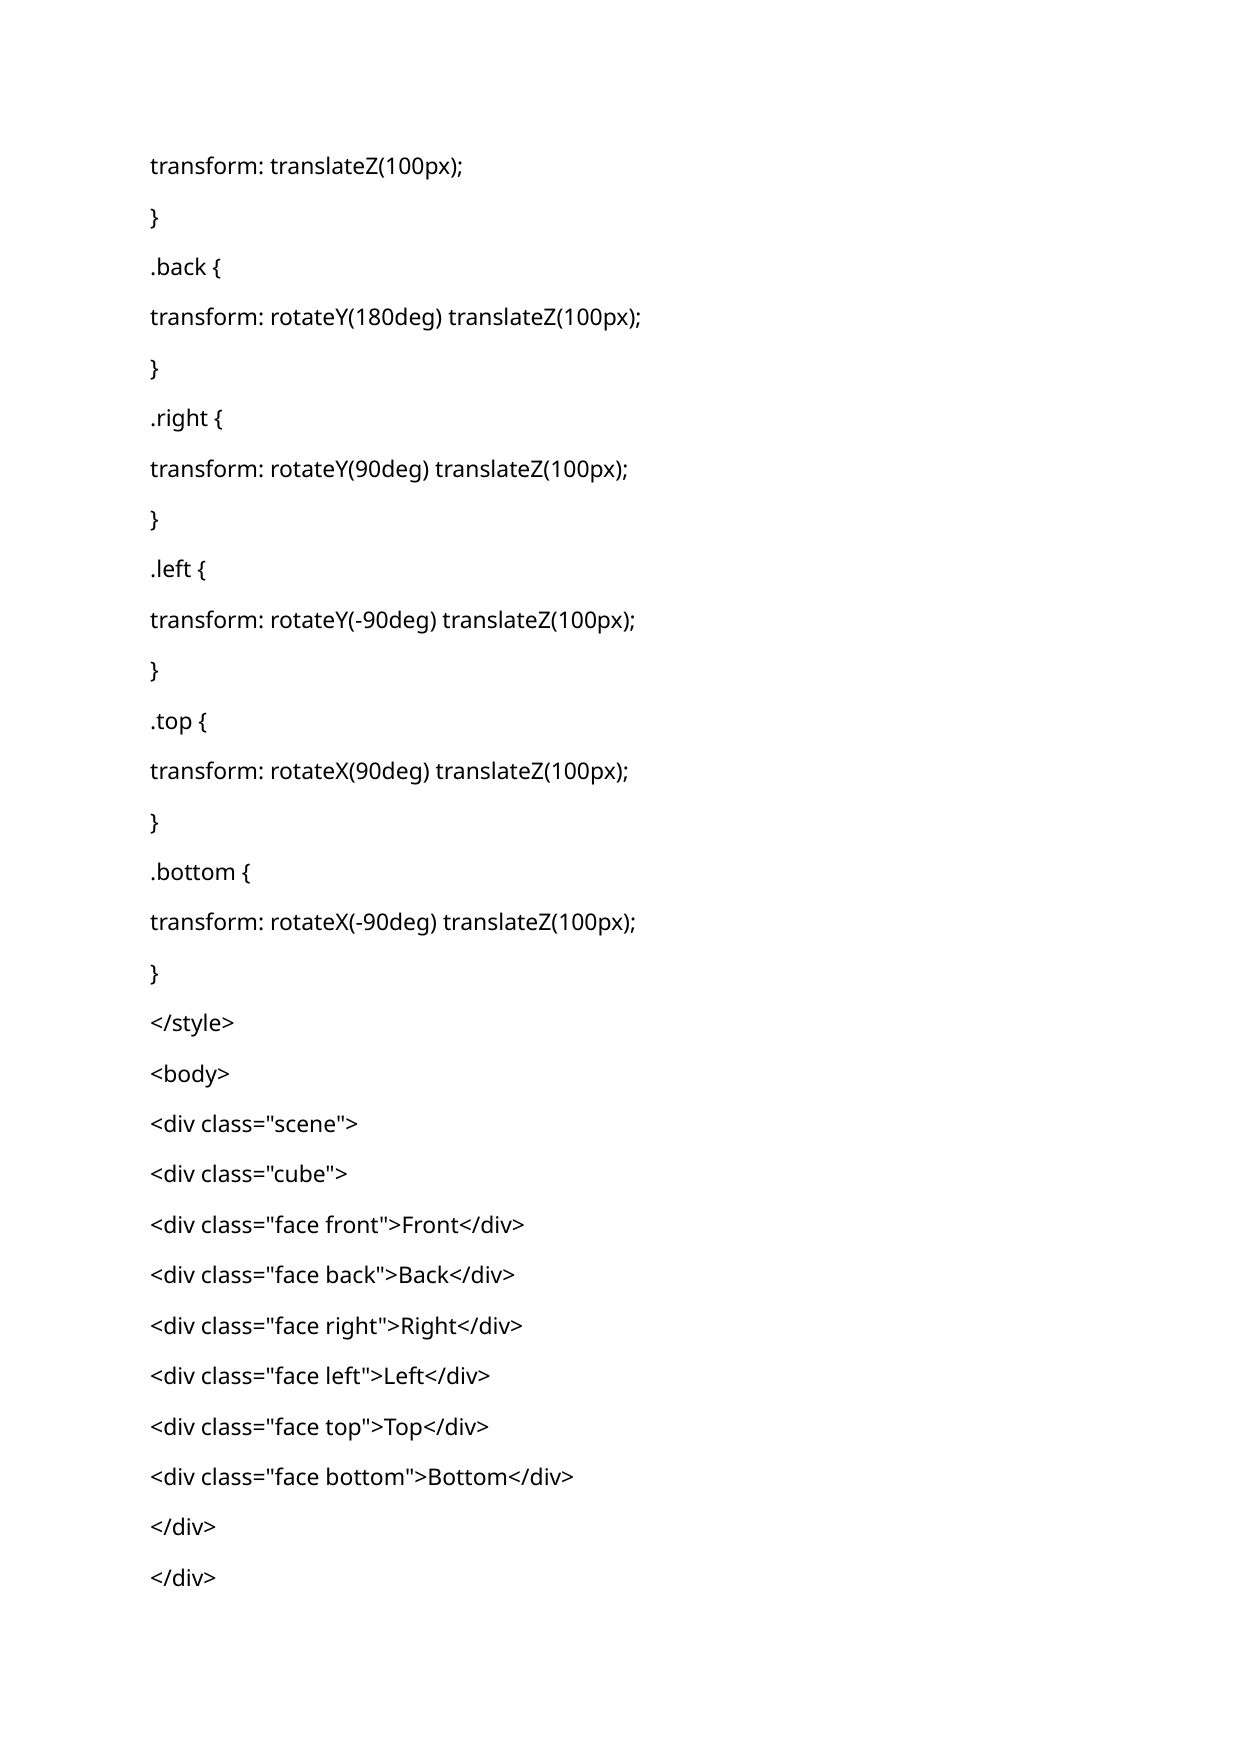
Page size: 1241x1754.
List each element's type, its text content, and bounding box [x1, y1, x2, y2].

text .back { [150, 251, 1090, 282]
text <div class="face bottom">Bottom</div> [150, 1461, 1090, 1492]
text <body> [150, 1057, 1090, 1089]
text .right { [150, 402, 1090, 433]
text <div class="face left">Left</div> [150, 1360, 1090, 1391]
text .left { [150, 553, 1090, 584]
text </style> [150, 1007, 1090, 1038]
text } [150, 805, 1090, 837]
text <div class="face back">Back</div> [150, 1259, 1090, 1290]
text </div> [150, 1562, 1090, 1593]
text } [150, 503, 1090, 534]
text <div class="face front">Front</div> [150, 1209, 1090, 1240]
text transform: rotateY(-90deg) translateZ(100px); [150, 604, 1090, 635]
text transform: translateZ(100px); [150, 150, 1090, 181]
text <div class="face right">Right</div> [150, 1309, 1090, 1341]
text } [150, 654, 1090, 685]
text transform: rotateX(90deg) translateZ(100px); [150, 755, 1090, 786]
text <div class="face top">Top</div> [150, 1410, 1090, 1442]
text .top { [150, 704, 1090, 736]
text } [150, 200, 1090, 232]
text transform: rotateY(90deg) translateZ(100px); [150, 452, 1090, 484]
text <div class="scene"> [150, 1108, 1090, 1139]
text } [150, 957, 1090, 988]
text </div> [150, 1511, 1090, 1542]
text <div class="cube"> [150, 1158, 1090, 1189]
text transform: rotateX(-90deg) translateZ(100px); [150, 906, 1090, 937]
text .bottom { [150, 856, 1090, 887]
text } [150, 352, 1090, 383]
text transform: rotateY(180deg) translateZ(100px); [150, 301, 1090, 332]
